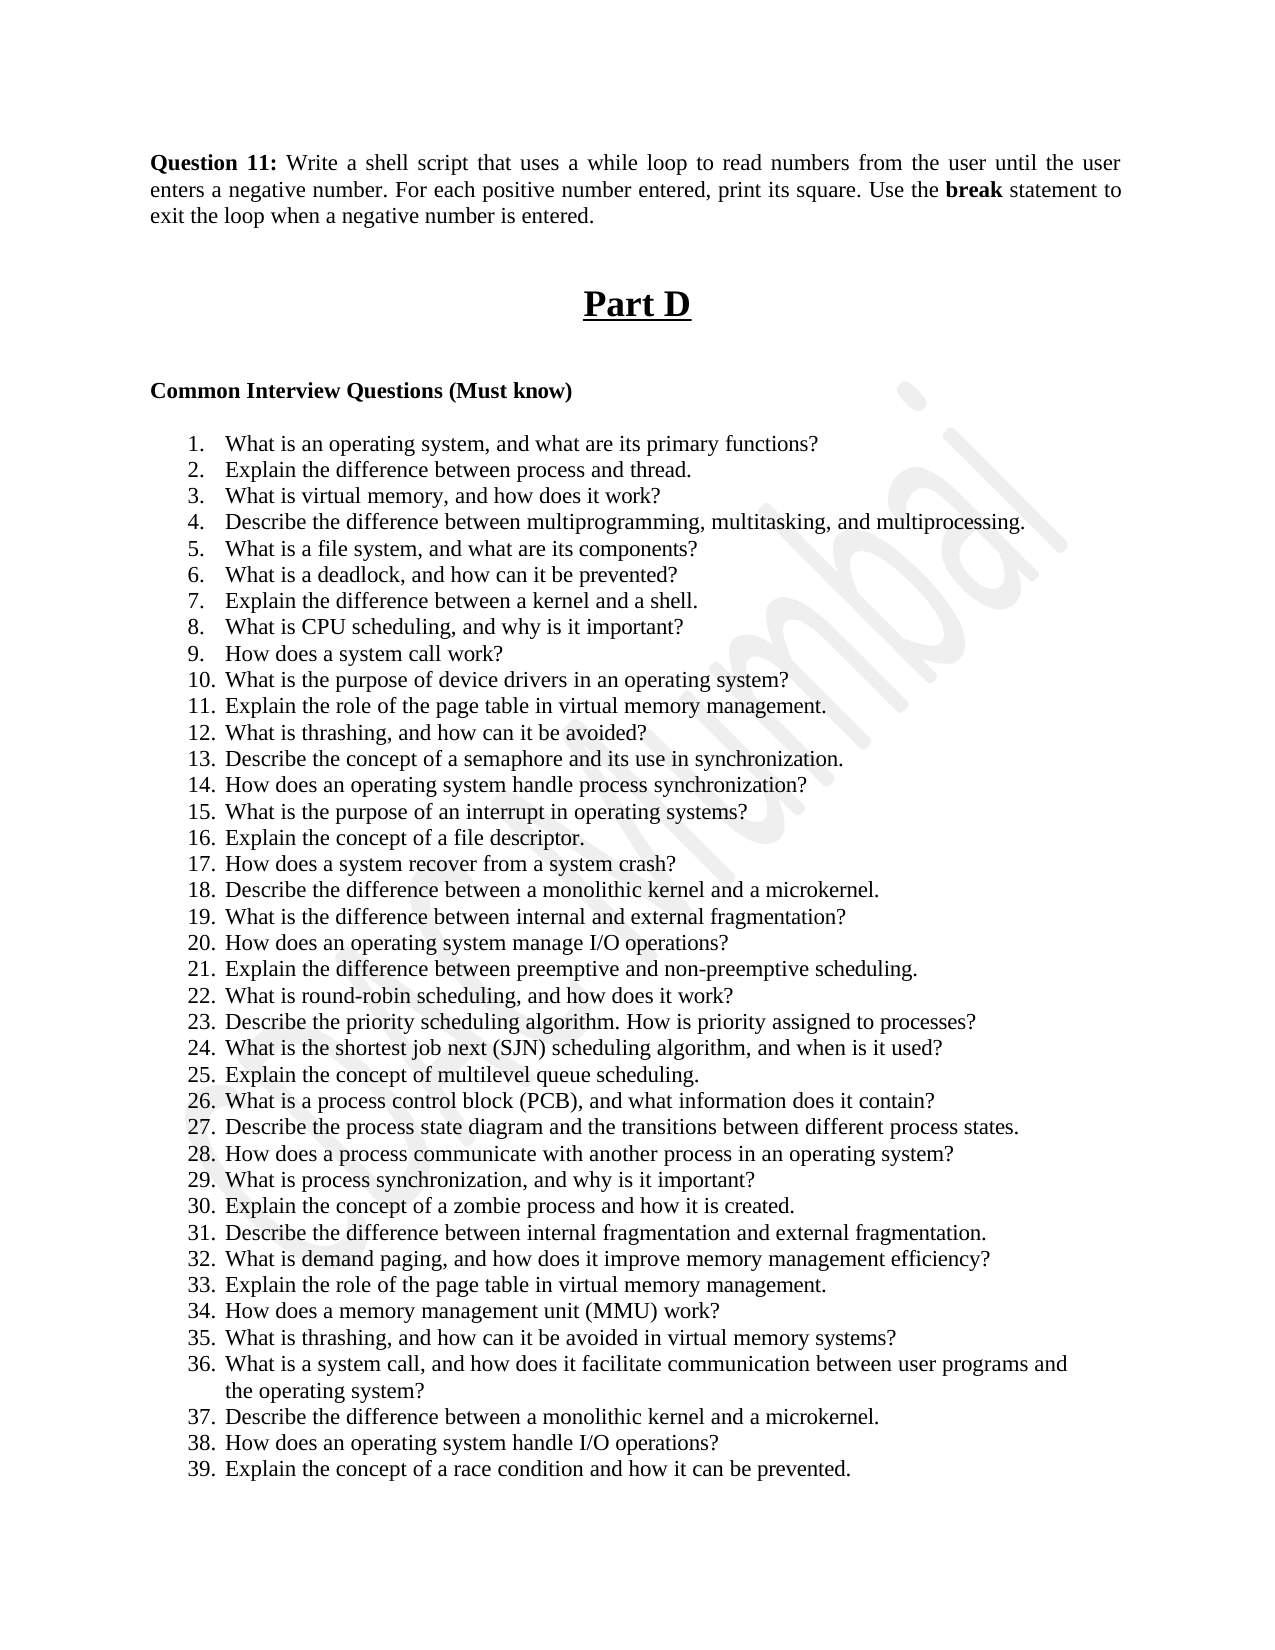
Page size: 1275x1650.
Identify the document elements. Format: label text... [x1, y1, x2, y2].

list Explain the role of the page table in virtual memory management. [187, 693, 1125, 719]
list What is virtual memory, and how does it work? [187, 482, 1125, 509]
list Describe the difference between internal fragmentation and external fragmentation. [187, 1219, 1125, 1245]
text Question 11: Write a shell script that uses a while loop to read numbers from the user until the user enters a negative number. For each positive number entered, print its square. Use the break statement to exit the loop when a negative number is entered. [150, 149, 1122, 228]
list Explain the concept of a zombie process and how it is created. [187, 1193, 1125, 1219]
picture [185, 404, 1068, 1269]
list How does a system call work? [187, 640, 1125, 666]
list What is demand paging, and how does it improve memory management efficiency? [187, 1245, 1125, 1272]
list How does an operating system manage I/O operations? [187, 929, 1125, 956]
list Explain the difference between process and thread. [187, 456, 1125, 482]
list What is CPU scheduling, and why is it important? [187, 614, 1125, 640]
list How does a memory management unit (MMU) work? [187, 1298, 1125, 1324]
list Describe the priority scheduling algorithm. How is priority assigned to processes? [187, 1008, 1125, 1035]
list Explain the concept of multilevel queue scheduling. [187, 1061, 1125, 1087]
list What is a deadlock, and how can it be prevented? [187, 561, 1125, 587]
list How does an operating system handle I/O operations? [187, 1430, 1125, 1456]
list Describe the difference between a monolithic kernel and a microkernel. [187, 1403, 1125, 1429]
list Explain the difference between a kernel and a shell. [187, 588, 1125, 614]
list Describe the concept of a semaphore and its use in synchronization. [187, 745, 1125, 772]
list How does a process communicate with another process in an operating system? [187, 1140, 1125, 1166]
list How does a system recover from a system crash? [187, 851, 1125, 877]
list What is thrashing, and how can it be avoided? [187, 719, 1125, 745]
list What is a process control block (PCB), and what information does it contain? [187, 1087, 1125, 1114]
list What is an operating system, and what are its primary functions? [187, 429, 1125, 456]
list Describe the difference between a monolithic kernel and a microkernel. [187, 877, 1125, 903]
list Explain the role of the page table in virtual memory management. [187, 1272, 1125, 1298]
list What is round-robin scheduling, and how does it work? [187, 982, 1125, 1008]
subtitle Part D [379, 281, 896, 324]
list What is the purpose of device drivers in an operating system? [187, 667, 1125, 693]
list What is thrashing, and how can it be avoided in virtual memory systems? [187, 1324, 1125, 1351]
list What is a system call, and how does it facilitate communication between user programs and the operating system? [187, 1351, 1100, 1403]
list How does an operating system handle process synchronization? [187, 772, 1125, 798]
list Describe the difference between multiprogramming, multitasking, and multiprocessing. [187, 509, 1125, 535]
list What is a file system, and what are its components? [187, 535, 1125, 561]
list What is the shortest job next (SJN) scheduling algorithm, and when is it used? [187, 1035, 1125, 1061]
list Describe the process state diagram and the transitions between different process states. [187, 1114, 1125, 1140]
list What is the purpose of an interrupt in operating systems? [187, 798, 1125, 824]
list What is the difference between internal and external fragmentation? [187, 903, 1125, 929]
list Explain the concept of a race condition and how it can be prevented. [187, 1456, 1125, 1482]
list Explain the concept of a file descriptor. [187, 824, 1125, 851]
list What is process synchronization, and why is it important? [187, 1166, 1125, 1193]
list Explain the difference between preemptive and non-preemptive scheduling. [187, 956, 1125, 982]
subtitle Common Interview Questions (Must know) [150, 377, 1125, 404]
